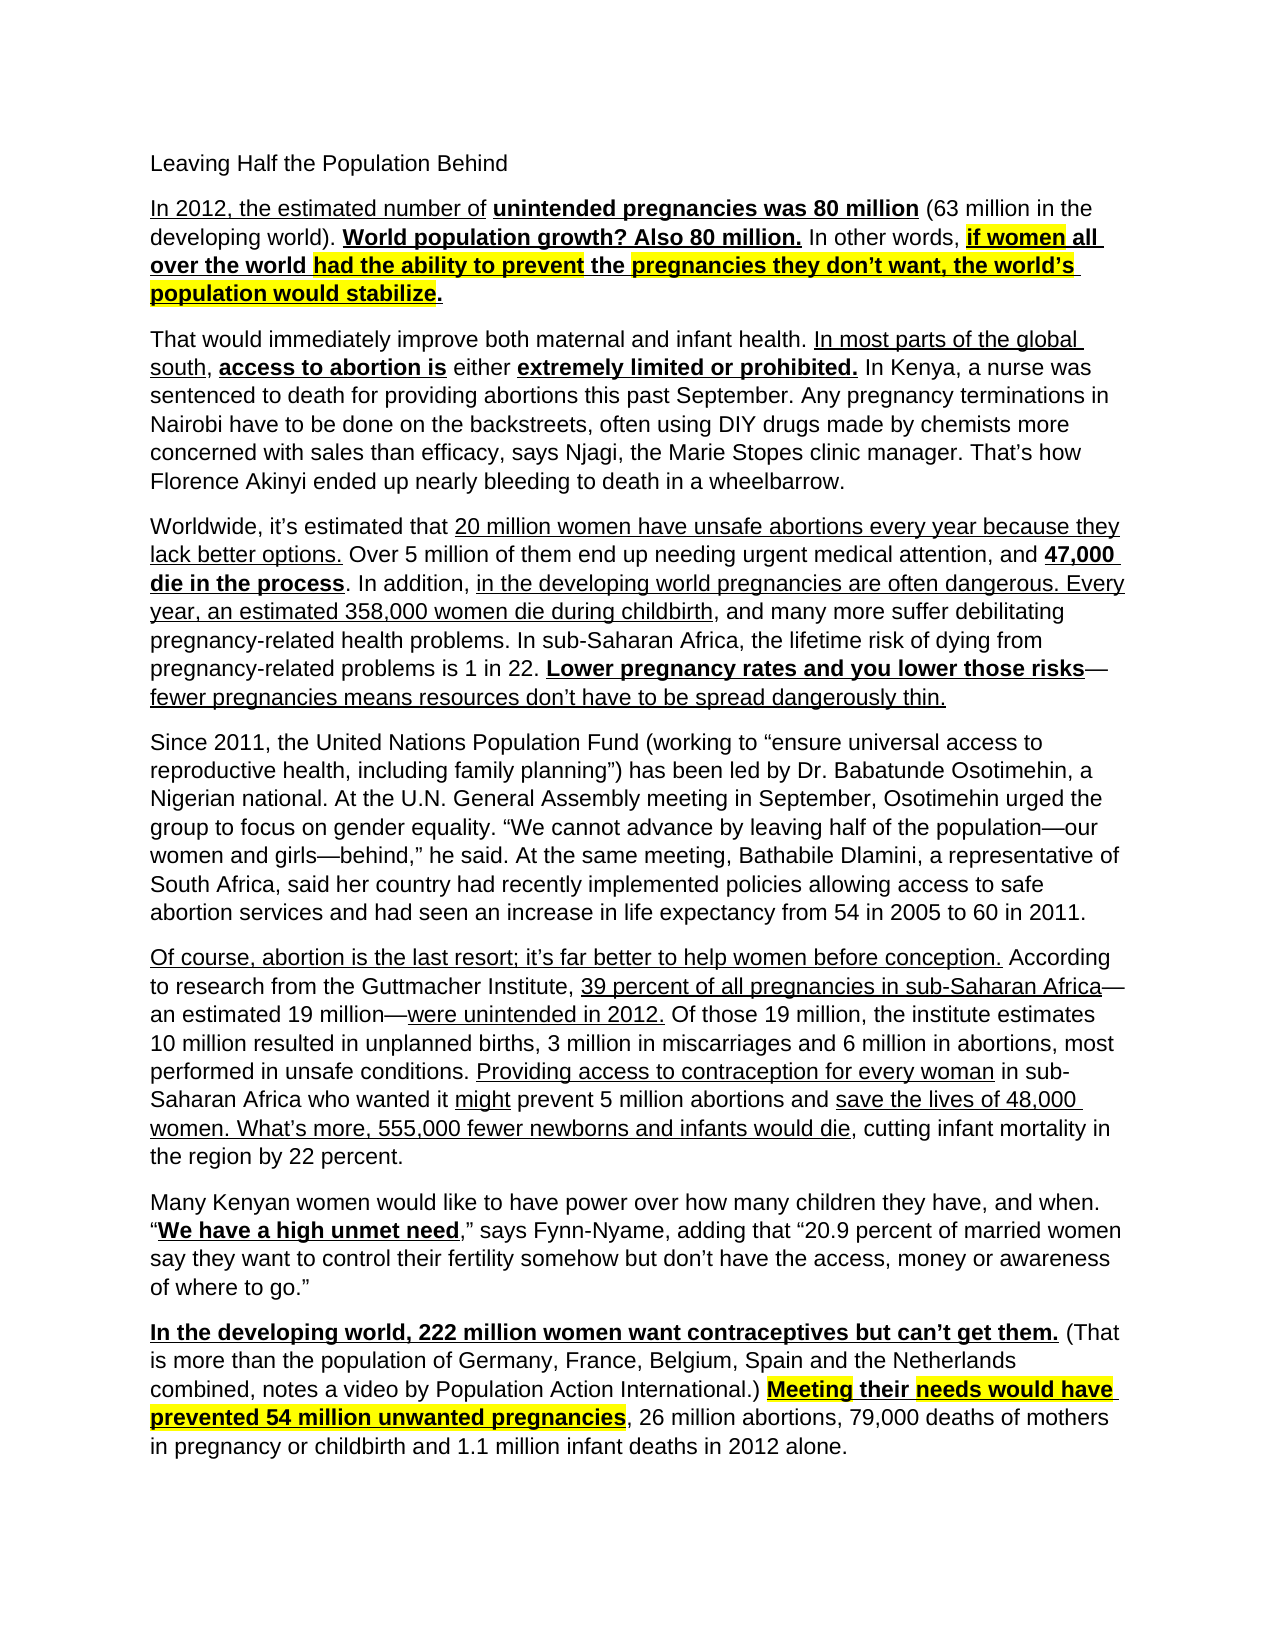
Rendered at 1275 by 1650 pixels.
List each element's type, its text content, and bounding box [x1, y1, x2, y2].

text Leaving Half the Population Behind [150, 150, 1125, 176]
text Many Kenyan women would like to have power over how many children they have, and when. “We have a high unmet need,” says Fynn-Nyame, adding that “20.9 percent of married women say they want to control their fertility somehow but don’t have the access, money or awareness of where to go.” [150, 1188, 1125, 1300]
text In 2012, the estimated number of unintended pregnancies was 80 million (63 million in the developing world). World population growth? Also 80 million. In other words, if women all over the world had the ability to prevent the pregnancies they don’t want, the world’s population would stabilize. [150, 195, 1125, 307]
text Since 2011, the United Nations Population Fund (working to “ensure universal access to reproductive health, including family planning”) has been led by Dr. Babatunde Osotimehin, a Nigerian national. At the U.N. General Assembly meeting in September, Osotimehin urged the group to focus on gender equality. “We cannot advance by leaving half of the population—our women and girls—behind,” he said. At the same meeting, Bathabile Dlamini, a representative of South Africa, said her country had recently implemented policies allowing access to safe abortion services and had seen an increase in life expectancy from 54 in 2005 to 60 in 2011. [150, 728, 1125, 926]
text Of course, abortion is the last resort; it’s far better to help women before conception. According to research from the Guttmacher Institute, 39 percent of all pregnancies in sub-Saharan Africa—an estimated 19 million—were unintended in 2012. Of those 19 million, the institute estimates 10 million resulted in unplanned births, 3 million in miscarriages and 6 million in abortions, most performed in unsafe conditions. Providing access to contraception for every woman in sub-Saharan Africa who wanted it might prevent 5 million abortions and save the lives of 48,000 women. What’s more, 555,000 fewer newborns and infants would die, cutting infant mortality in the region by 22 percent. [150, 944, 1125, 1170]
text Worldwide, it’s estimated that 20 million women have unsafe abortions every year because they lack better options. Over 5 million of them end up needing urgent medical attention, and 47,000 die in the process. In addition, in the developing world pregnancies are often dangerous. Every year, an estimated 358,000 women die during childbirth, and many more suffer debilitating pregnancy-related health problems. In sub-Saharan Africa, the lifetime risk of dying from pregnancy-related problems is 1 in 22. Lower pregnancy rates and you lower those risks—fewer pregnancies means resources don’t have to be spread dangerously thin. [150, 513, 1125, 710]
text In the developing world, 222 million women want contraceptives but can’t get them. (That is more than the population of Germany, France, Belgium, Spain and the Netherlands combined, notes a video by Population Action International.) Meeting their needs would have prevented 54 million unwanted pregnancies, 26 million abortions, 79,000 deaths of mothers in pregnancy or childbirth and 1.1 million infant deaths in 2012 alone. [150, 1319, 1125, 1459]
text That would immediately improve both maternal and infant health. In most parts of the global south, access to abortion is either extremely limited or prohibited. In Kenya, a nurse was sentenced to death for providing abortions this past September. Any pregnancy terminations in Nairobi have to be done on the backstreets, often using DIY drugs made by chemists more concerned with sales than efficacy, says Njagi, the Marie Stopes clinic manager. That’s how Florence Akinyi ended up nearly bleeding to death in a wheelbarrow. [150, 326, 1125, 494]
